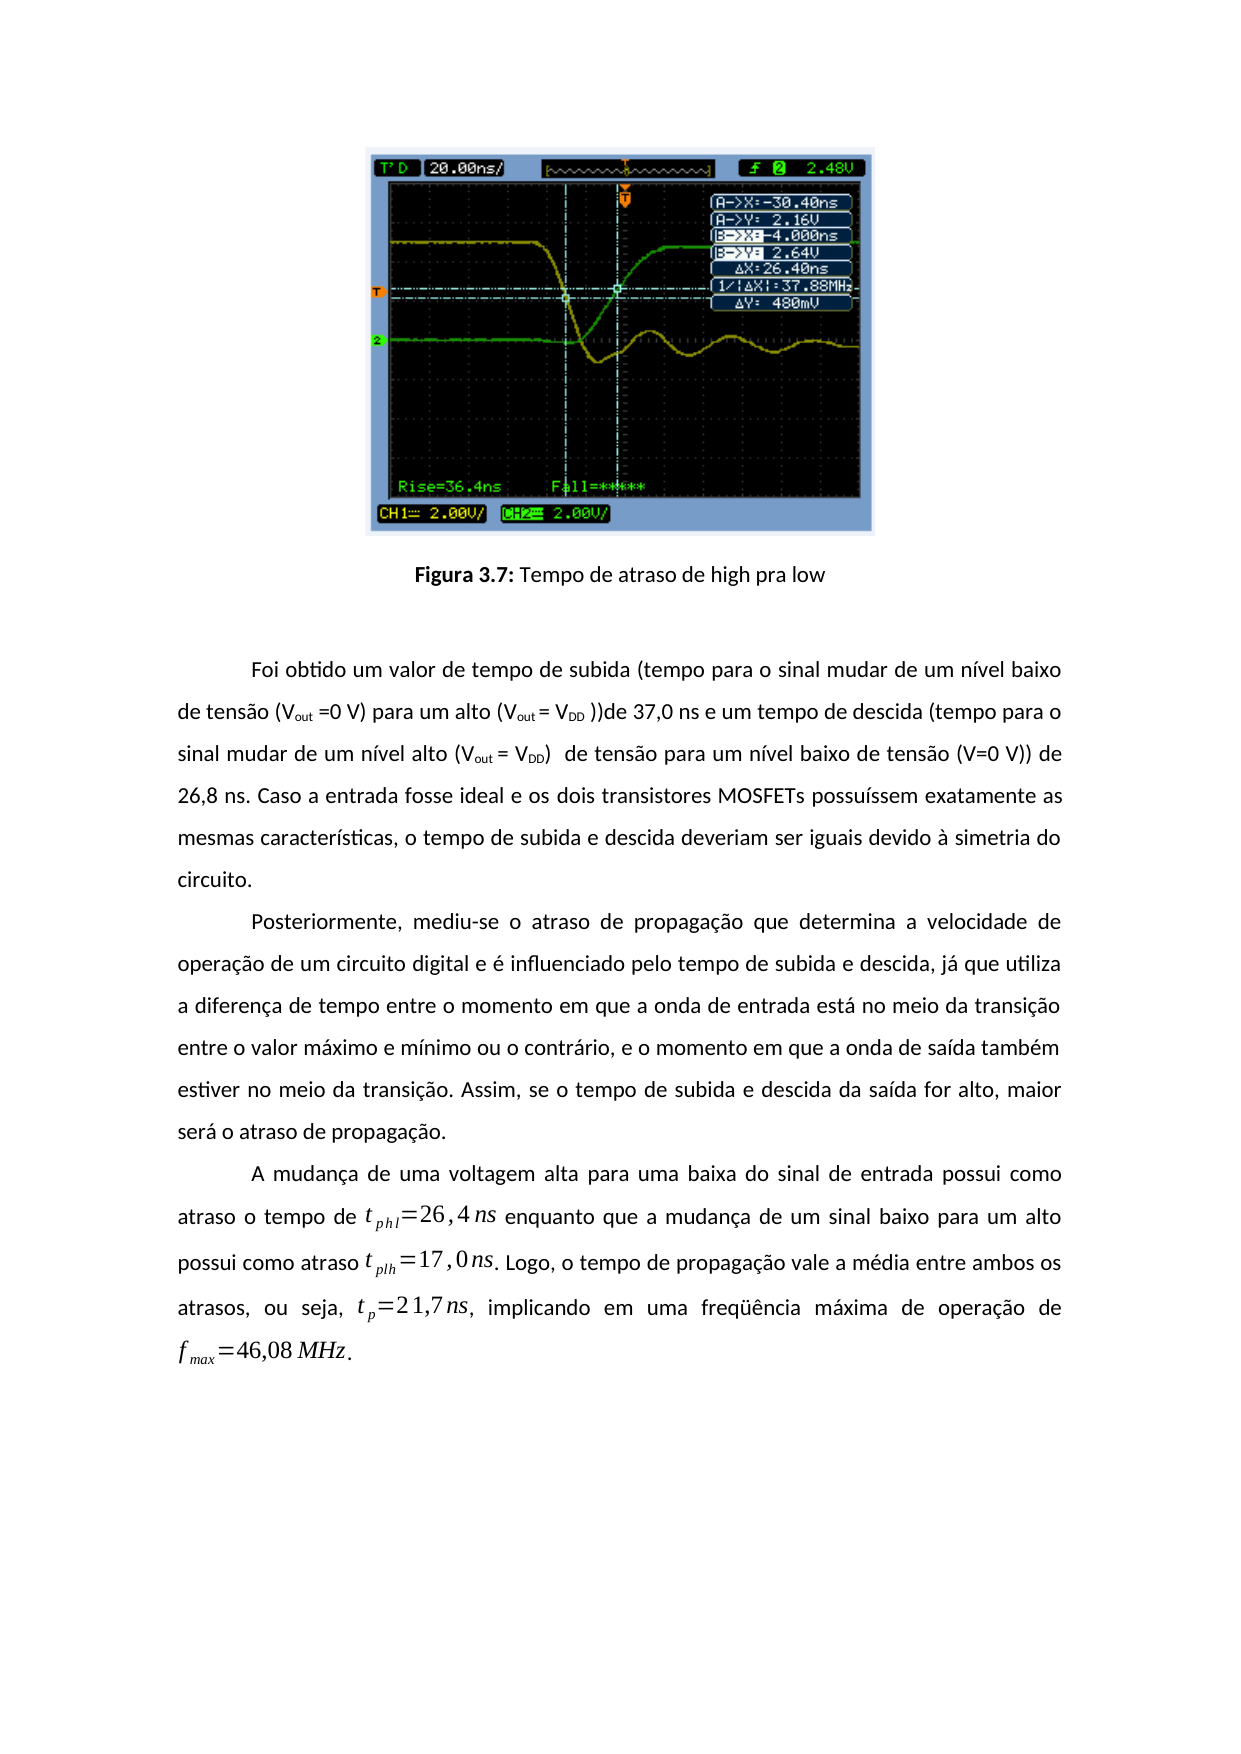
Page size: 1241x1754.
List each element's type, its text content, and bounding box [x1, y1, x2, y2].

picture [365, 147, 875, 536]
text Figura 3.7: Tempo de atraso de high pra low [177, 560, 1063, 588]
text Foi obtido um valor de tempo de subida (tempo para o sinal mudar de um nível baixo de tensão (Vout =0 V) para um alto (Vout = VDD ))de 37,0 ns e um tempo de descida (tempo para o sinal mudar de um nível alto (Vout = VDD) de tensão para um nível baixo de tensão (V=0 V)) de 26,8 ns. Caso a entrada fosse ideal e os dois transistores MOSFETs possuíssem exatamente as mesmas características, o tempo de subida e descida deveriam ser iguais devido à simetria do circuito. [177, 655, 1063, 893]
text Posteriormente, mediu-se o atraso de propagação que determina a velocidade de operação de um circuito digital e é influenciado pelo tempo de subida e descida, já que utiliza a diferença de tempo entre o momento em que a onda de entrada está no meio da transição entre o valor máximo e mínimo ou o contrário, e o momento em que a onda de saída também estiver no meio da transição. Assim, se o tempo de subida e descida da saída for alto, maior será o atraso de propagação. [177, 907, 1063, 1145]
text A mudança de uma voltagem alta para uma baixa do sinal de entrada possui como atraso o tempo de enquanto que a mudança de um sinal baixo para um alto possui como atraso . Logo, o tempo de propagação vale a média entre ambos os atrasos, ou seja, , implicando em uma freqüência máxima de operação de . [177, 1159, 1063, 1368]
